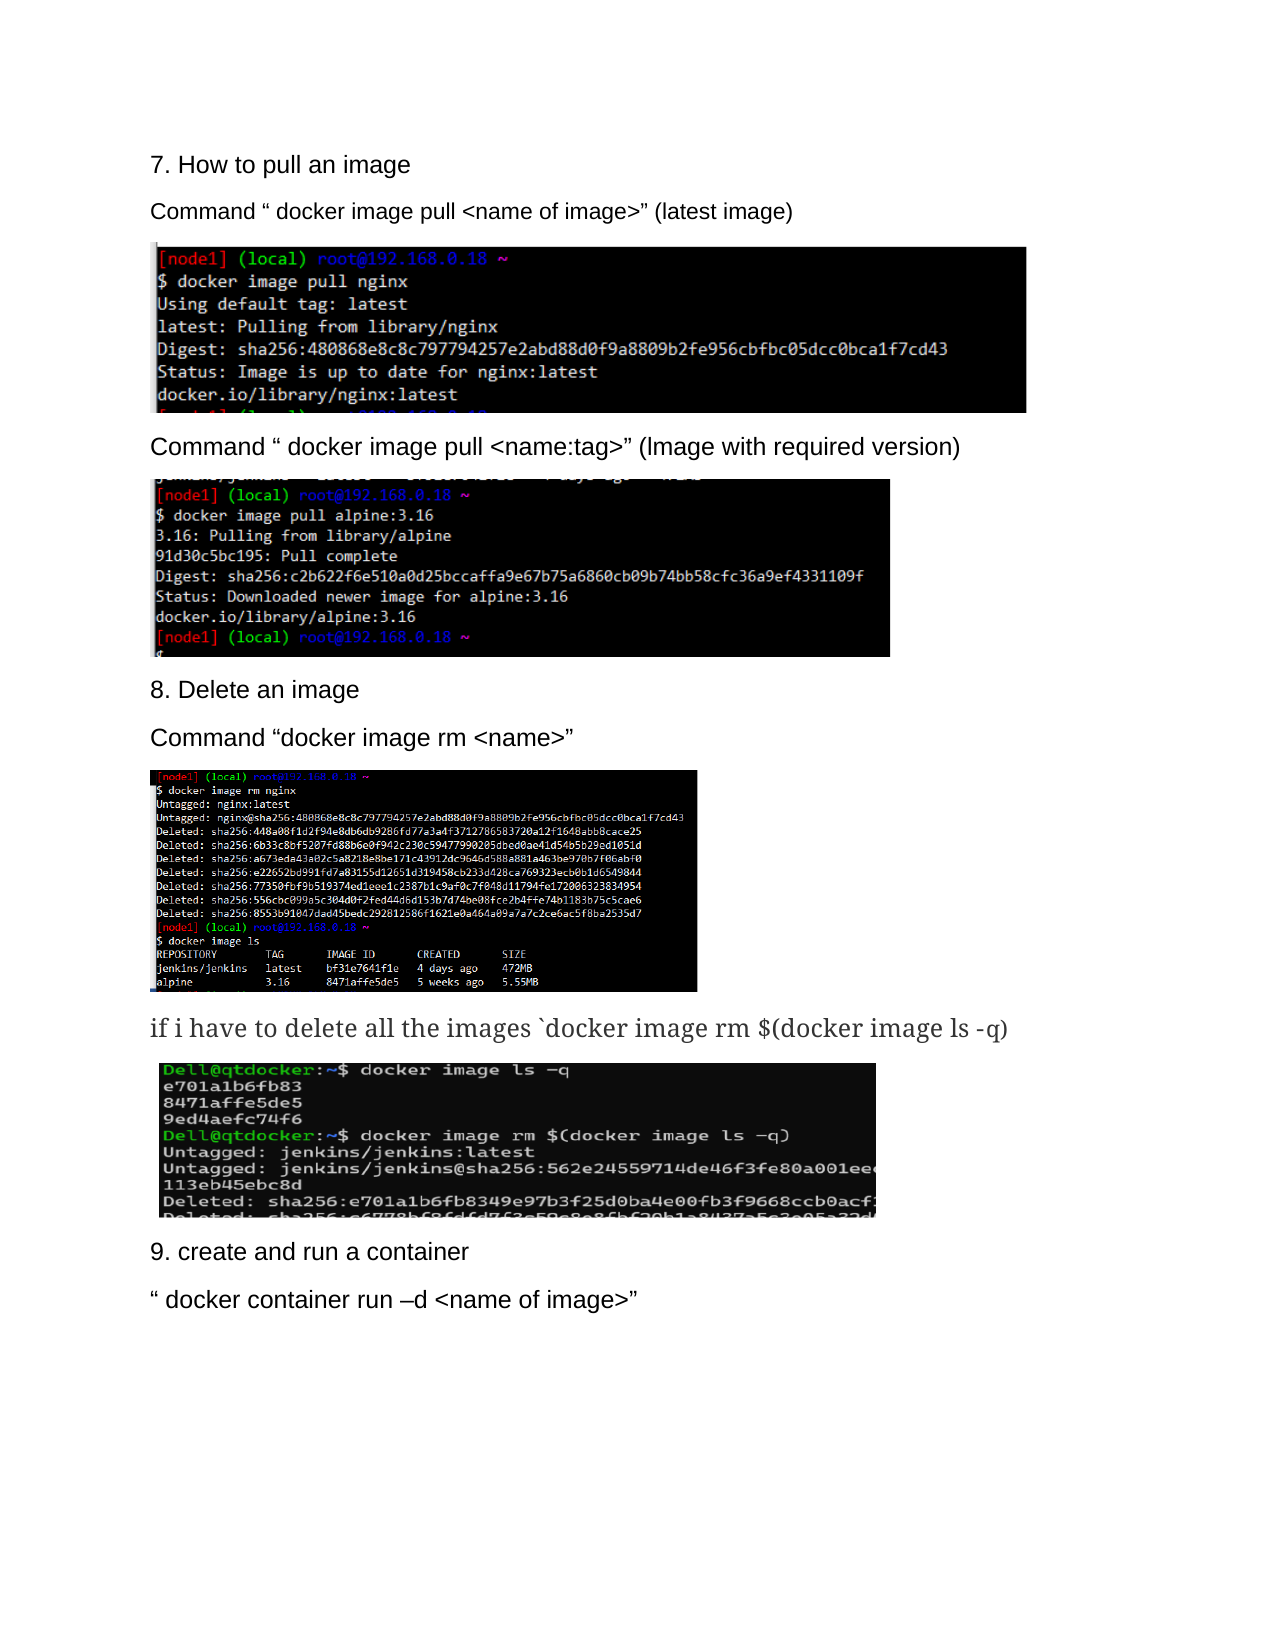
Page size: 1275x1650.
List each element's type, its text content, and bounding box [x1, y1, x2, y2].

text 8. Delete an image [150, 675, 1125, 704]
text 9. create and run a container [150, 1237, 1125, 1266]
picture [150, 1063, 881, 1219]
text if i have to delete all the images `docker image rm $(docker image ls -q) [987, 1011, 1125, 1044]
text Command “docker image rm <name>” [150, 723, 1125, 752]
picture [150, 770, 698, 992]
text Command “ docker image pull <name:tag>” (lmage with required version) [150, 432, 1125, 460]
text 7. How to pull an image [150, 150, 1125, 179]
picture [150, 479, 891, 657]
picture [150, 242, 1027, 413]
text Command “ docker image pull <name of image>” (latest image) [150, 198, 1125, 224]
text “ docker container run –d <name of image>” [150, 1285, 1125, 1314]
